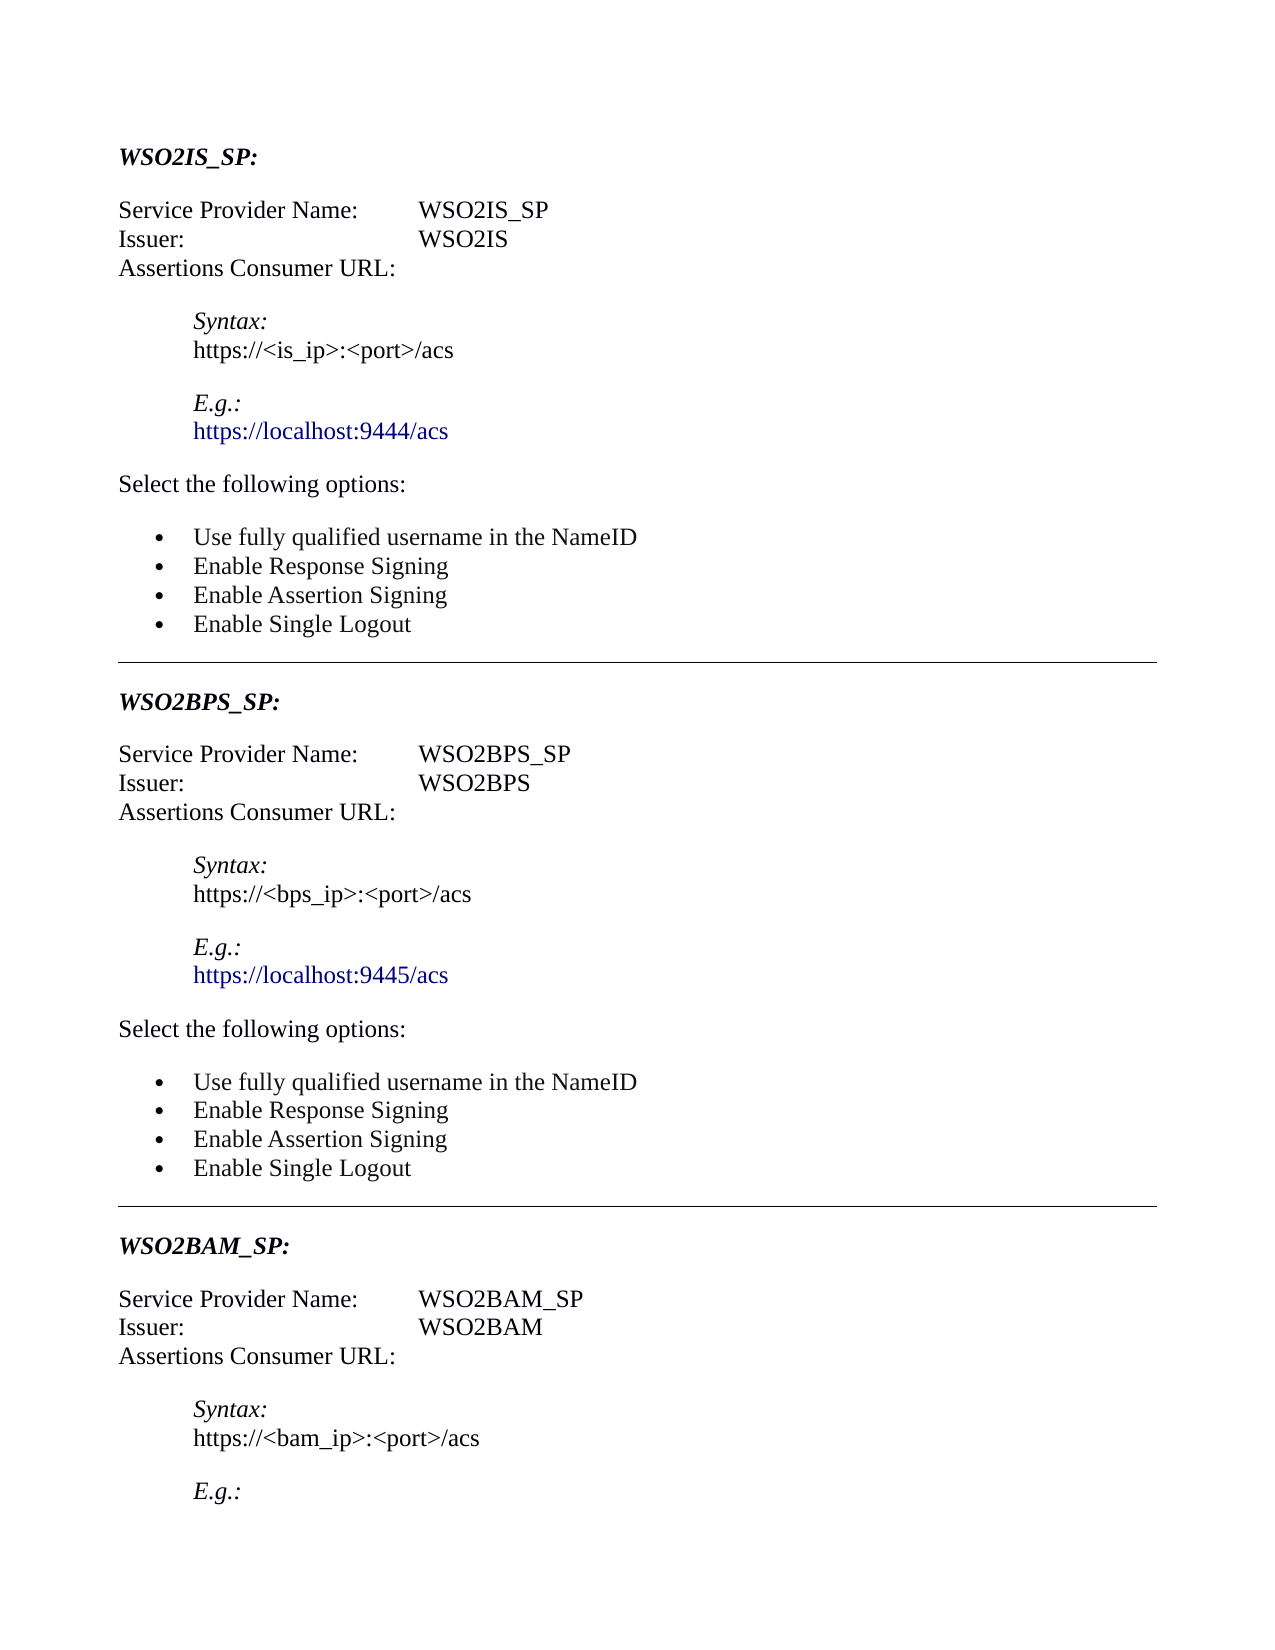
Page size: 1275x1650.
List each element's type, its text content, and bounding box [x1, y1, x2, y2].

text Issuer: WSO2BPS [118, 768, 1157, 797]
text WSO2BPS_SP: [118, 687, 1157, 715]
text Assertions Consumer URL: [118, 1341, 1157, 1370]
list Enable Assertion Signing [156, 580, 1157, 609]
text https://localhost:9445/acs [118, 961, 1157, 989]
text Issuer: WSO2IS [118, 224, 1157, 253]
text Service Provider Name: WSO2BPS_SP [118, 739, 1157, 768]
list Use fully qualified username in the NameID [156, 522, 1157, 551]
text E.g.: [118, 388, 1157, 416]
text Syntax: [118, 1394, 1157, 1423]
text E.g.: [118, 932, 1157, 961]
text Select the following options: [118, 1014, 1157, 1042]
text https://<bps_ip>:<port>/acs [118, 879, 1157, 908]
text https://<bam_ip>:<port>/acs [118, 1423, 1157, 1452]
text WSO2BAM_SP: [118, 1231, 1157, 1259]
text WSO2IS_SP: [118, 142, 1157, 171]
text Syntax: [118, 306, 1157, 335]
text Assertions Consumer URL: [118, 253, 1157, 282]
text https://localhost:9444/acs [118, 416, 1157, 445]
text Issuer: WSO2BAM [118, 1312, 1157, 1341]
text Syntax: [118, 850, 1157, 879]
text Service Provider Name: WSO2IS_SP [118, 195, 1157, 224]
text https://<is_ip>:<port>/acs [118, 335, 1157, 363]
text E.g.: [118, 1476, 1157, 1505]
text Assertions Consumer URL: [118, 797, 1157, 826]
list Enable Assertion Signing [156, 1124, 1157, 1153]
list Use fully qualified username in the NameID [156, 1067, 1157, 1095]
text Select the following options: [118, 469, 1157, 498]
list Enable Response Signing [156, 551, 1157, 580]
list Enable Single Logout [156, 609, 1157, 637]
text Service Provider Name: WSO2BAM_SP [118, 1284, 1157, 1312]
list Enable Single Logout [156, 1153, 1157, 1182]
list Enable Response Signing [156, 1095, 1157, 1124]
